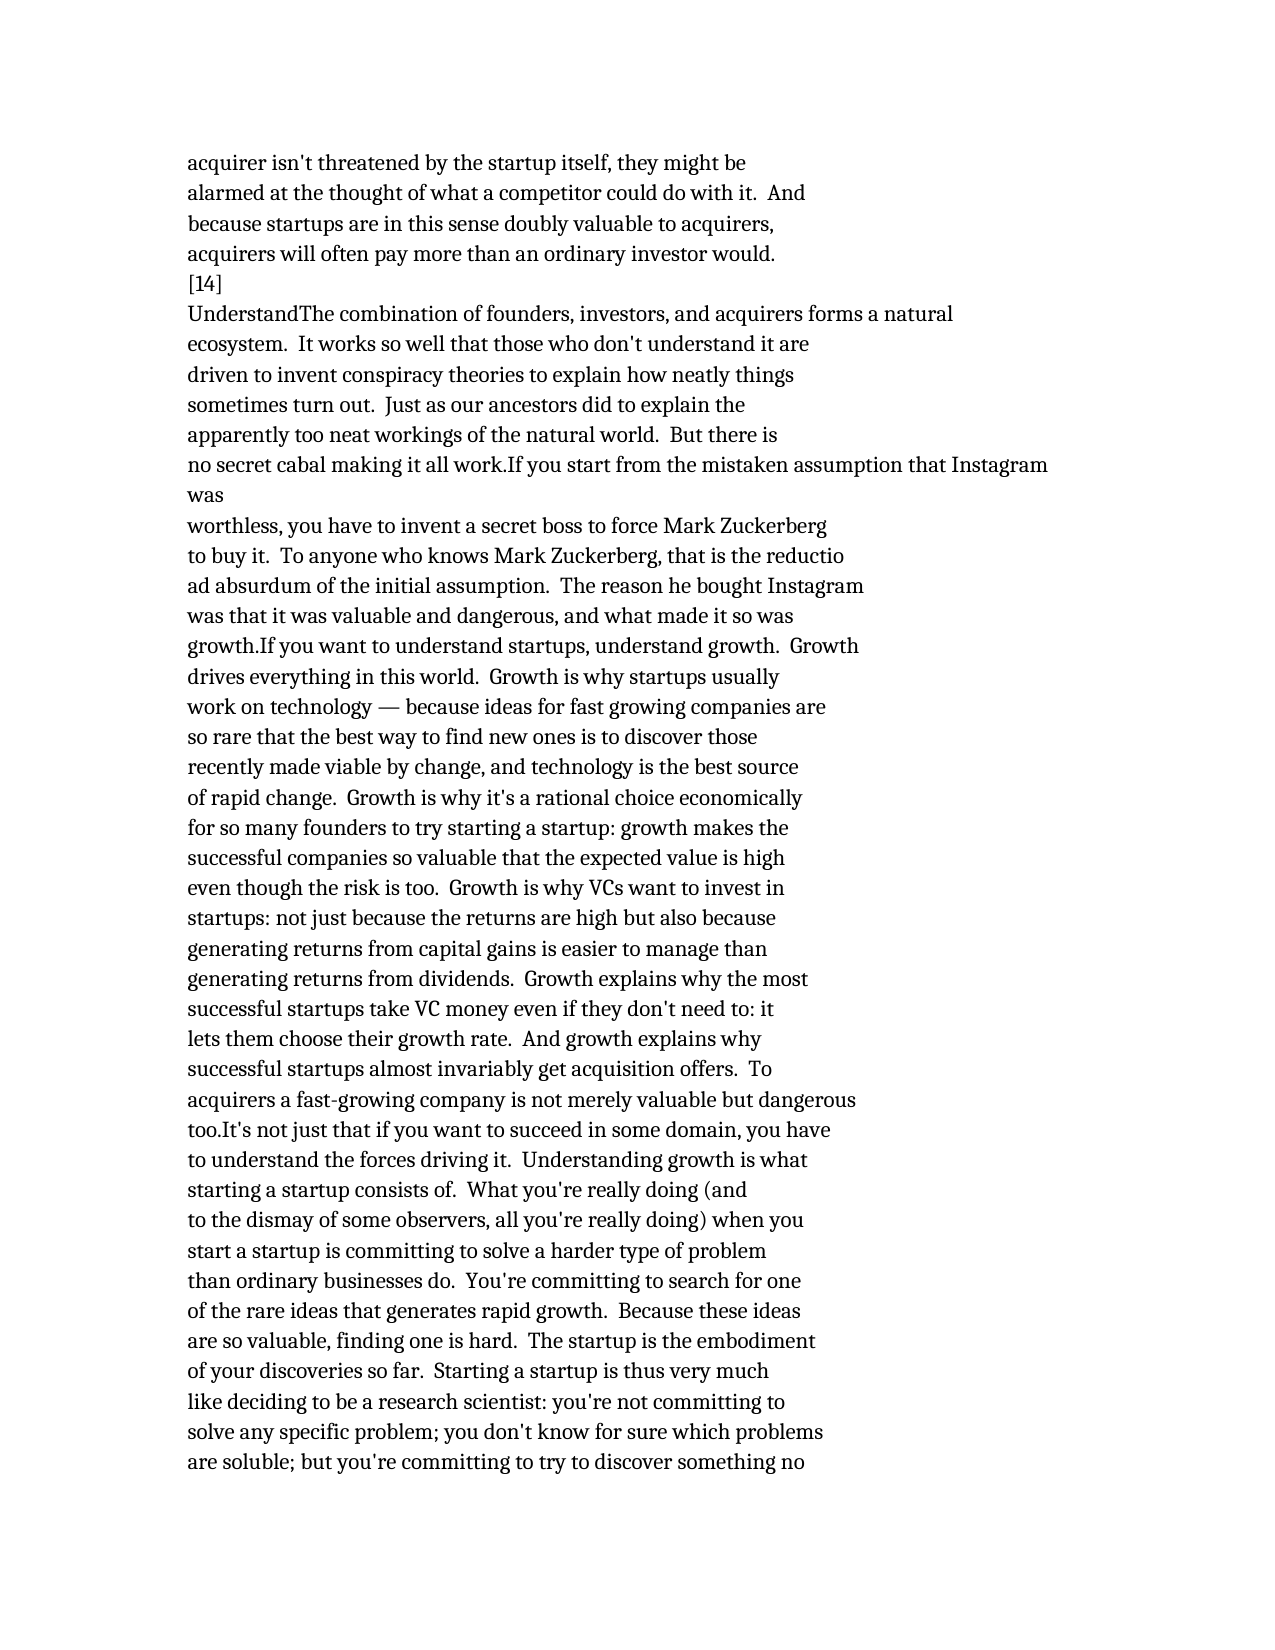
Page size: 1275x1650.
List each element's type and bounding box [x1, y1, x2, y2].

text [187, 150, 1087, 1475]
